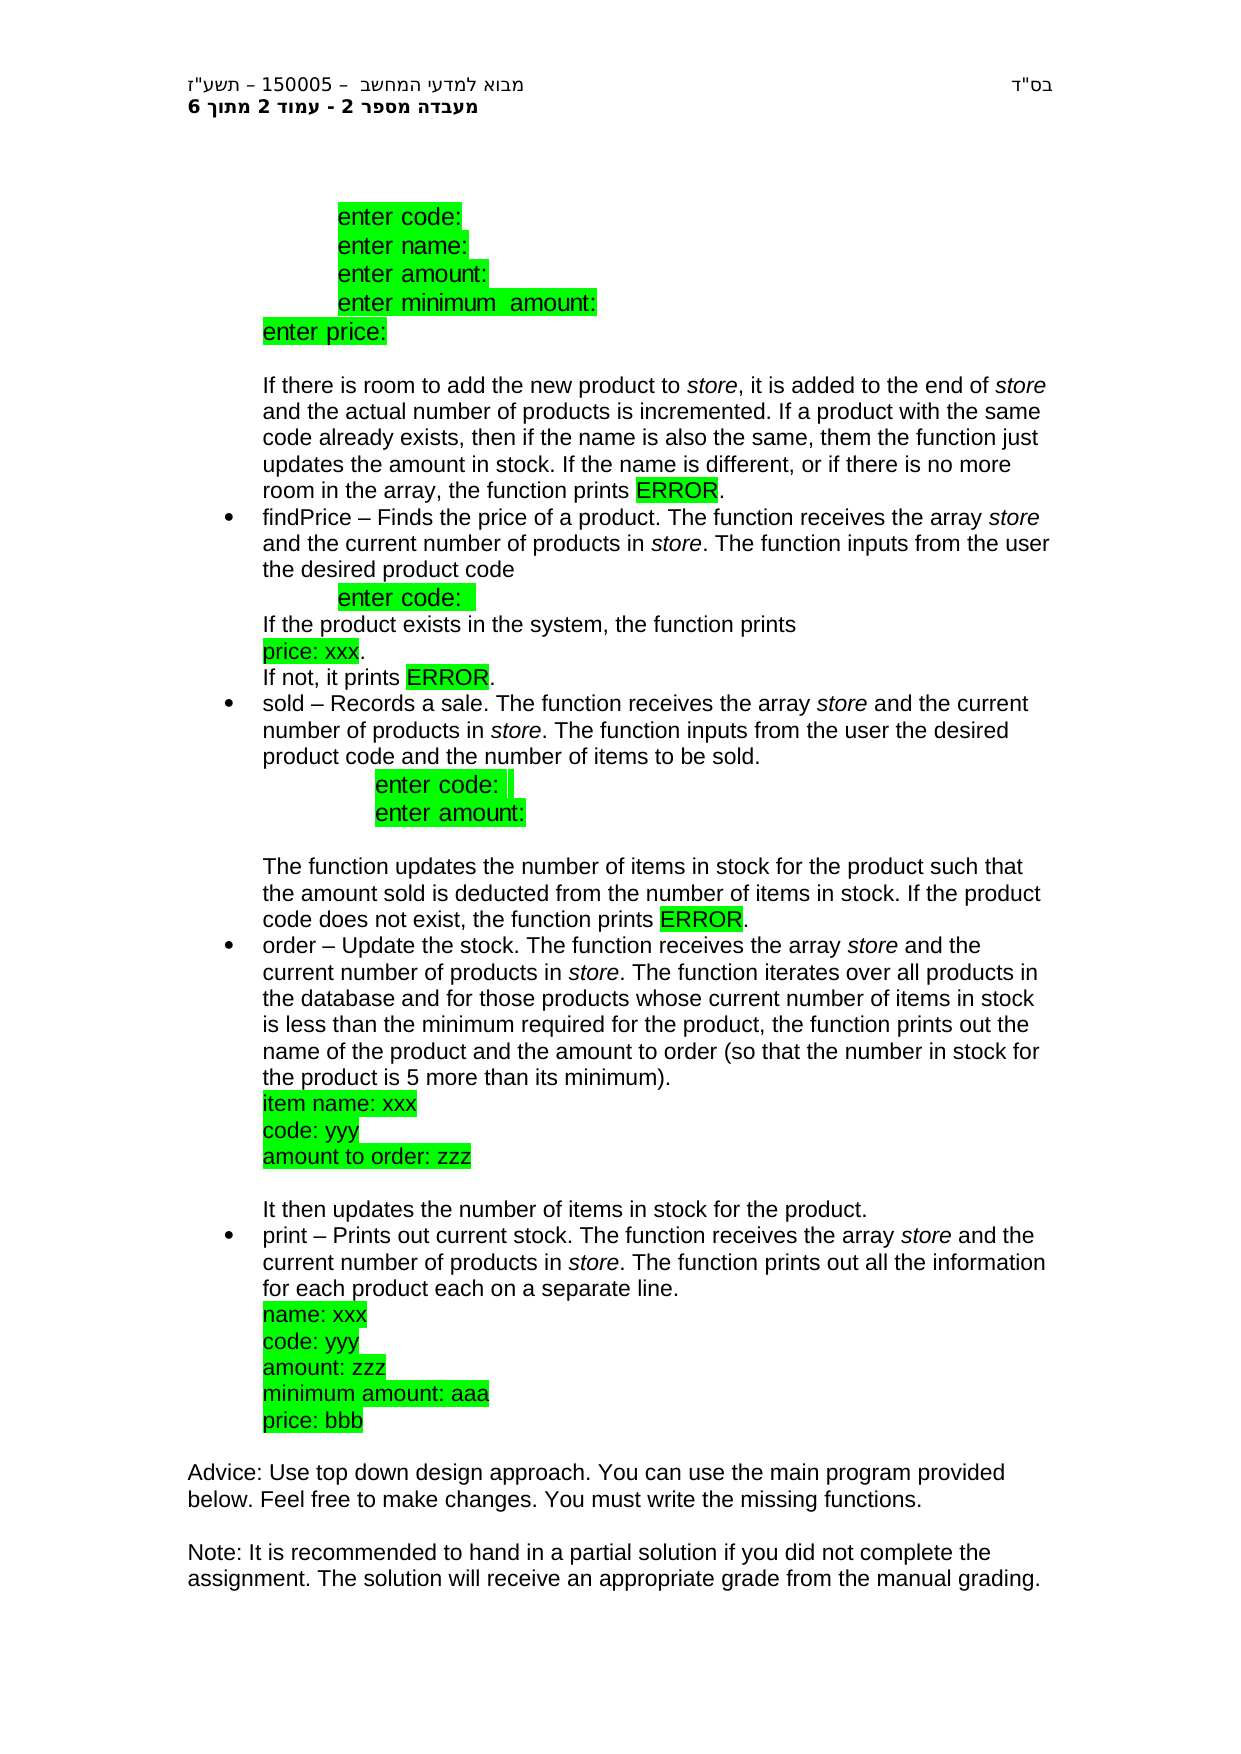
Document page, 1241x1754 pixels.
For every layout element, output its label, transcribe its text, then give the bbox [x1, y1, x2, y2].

list order – Update the stock. The function receives the array store and the current number of products in store. The function iterates over all products in the database and for those products whose current number of items in stock is less than the minimum required for the product, the function prints out the name of the product and the amount to order (so that the number in stock for the product is 5 more than its minimum). item name: xxx code: yyy amount to order: zzz It then updates the number of items in stock for the product. [225, 932, 1053, 1222]
text Advice: Use top down design approach. You can use the main program provided below. Feel free to make changes. You must write the missing functions. [187, 1459, 1053, 1512]
text Note: It is recommended to hand in a partial solution if you did not complete the assignment. The solution will receive an appropriate grade from the manual grading. [187, 1538, 1053, 1591]
list print – Prints out current stock. The function receives the array store and the current number of products in store. The function prints out all the information for each product each on a separate line. name: xxx code: yyy amount: zzz minimum amount: aaa price: bbb [225, 1222, 1053, 1433]
list findPrice – Finds the price of a product. The function receives the array store and the current number of products in store. The function inputs from the user the desired product code If the product exists in the system, the function prints price: xxx. If not, it prints ERROR. [225, 503, 1053, 690]
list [225, 202, 1053, 503]
list sold – Records a sale. The function receives the array store and the current number of products in store. The function inputs from the user the desired product code and the number of items to be sold. The function updates the number of items in stock for the product such that the amount sold is deducted from the number of items in stock. If the product code does not exist, the function prints ERROR. [225, 690, 1053, 932]
